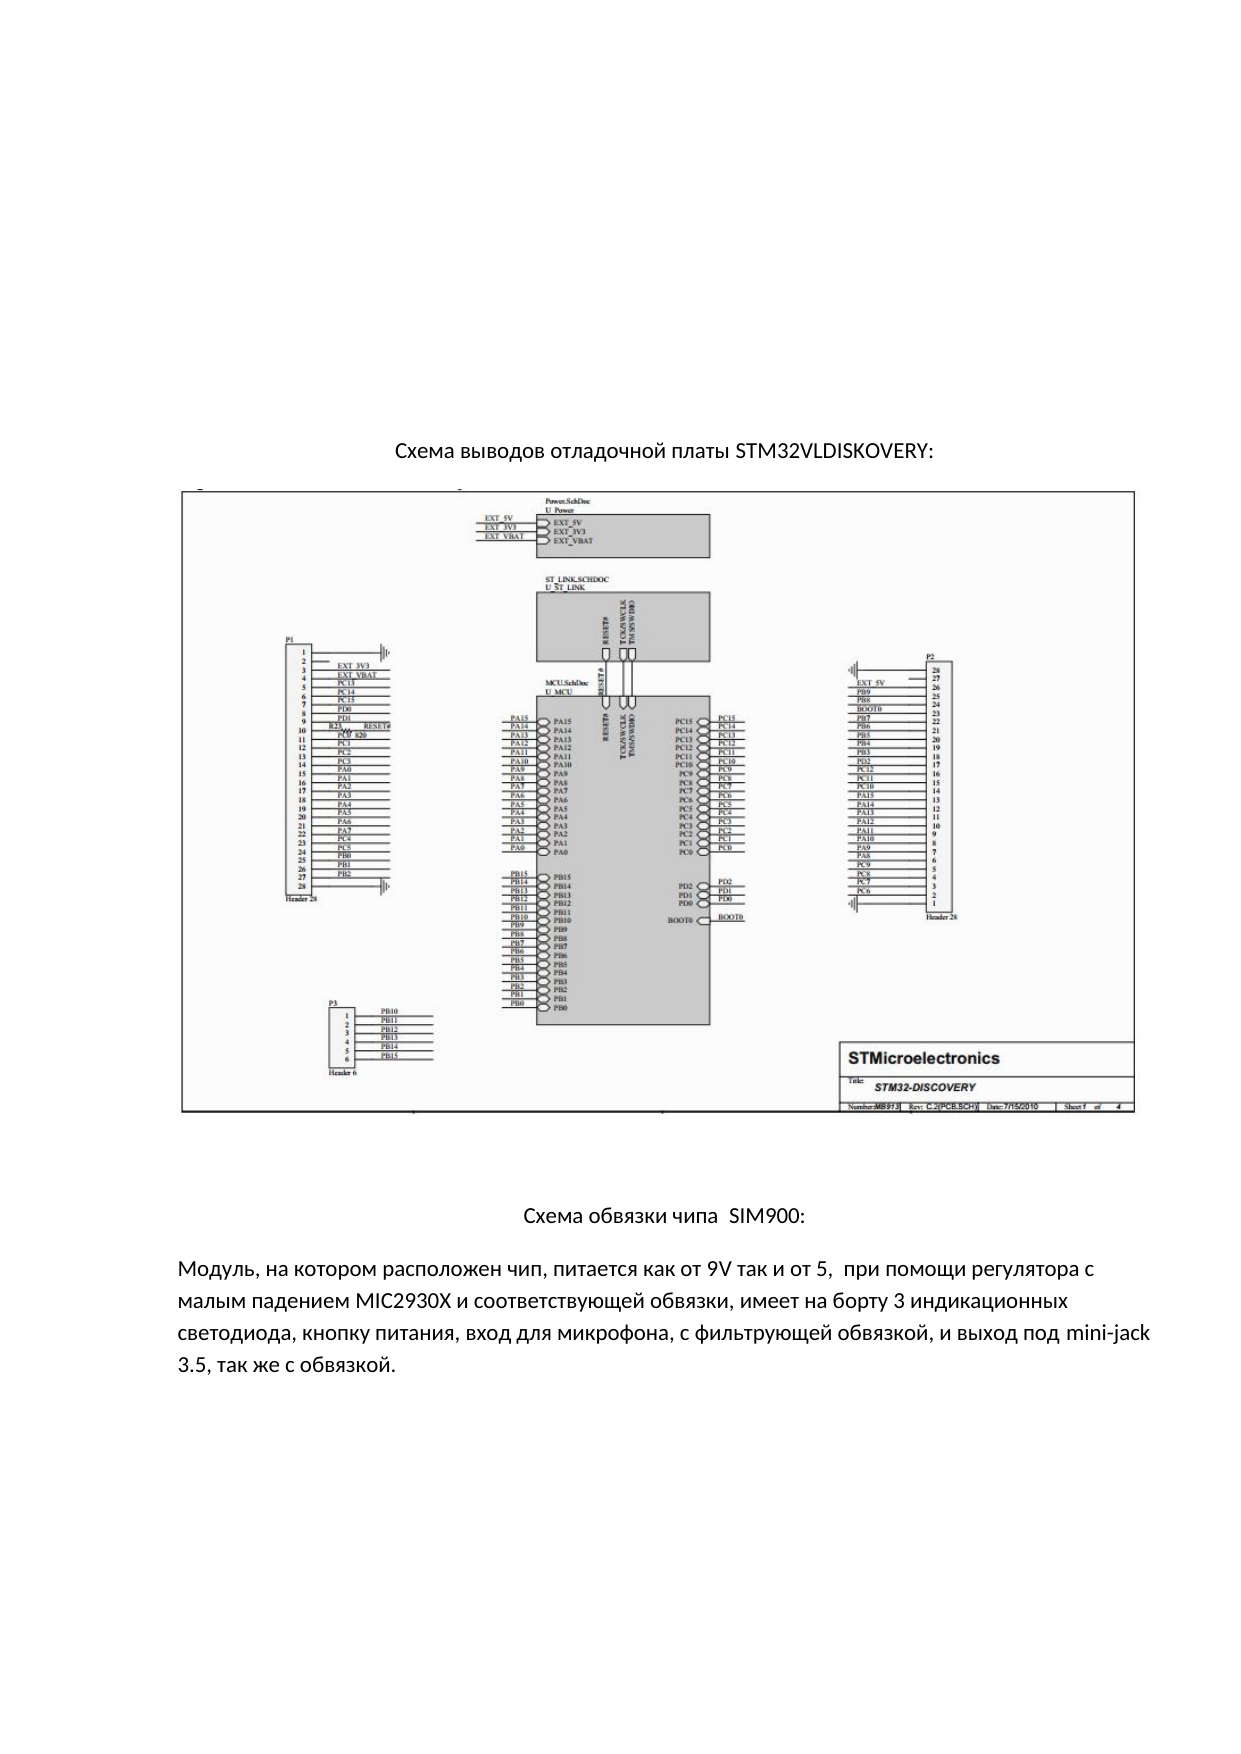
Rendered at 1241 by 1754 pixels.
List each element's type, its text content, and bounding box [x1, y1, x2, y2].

text Схема выводов отладочной платы STM32VLDISKOVERY: [177, 436, 1152, 464]
text Модуль, на котором расположен чип, питается как от 9V так и от 5, при помощи регулятора с малым падением MIC2930X и соответствующей обвязки, имеет на борту 3 индикационных светодиода, кнопку питания, вход для микрофона, с фильтрующей обвязкой, и выход под mini-jack 3.5, так же с обвязкой. [177, 1254, 1152, 1379]
picture [177, 489, 1152, 1123]
text Схема обвязки чипа SIM900: [177, 1201, 1152, 1229]
